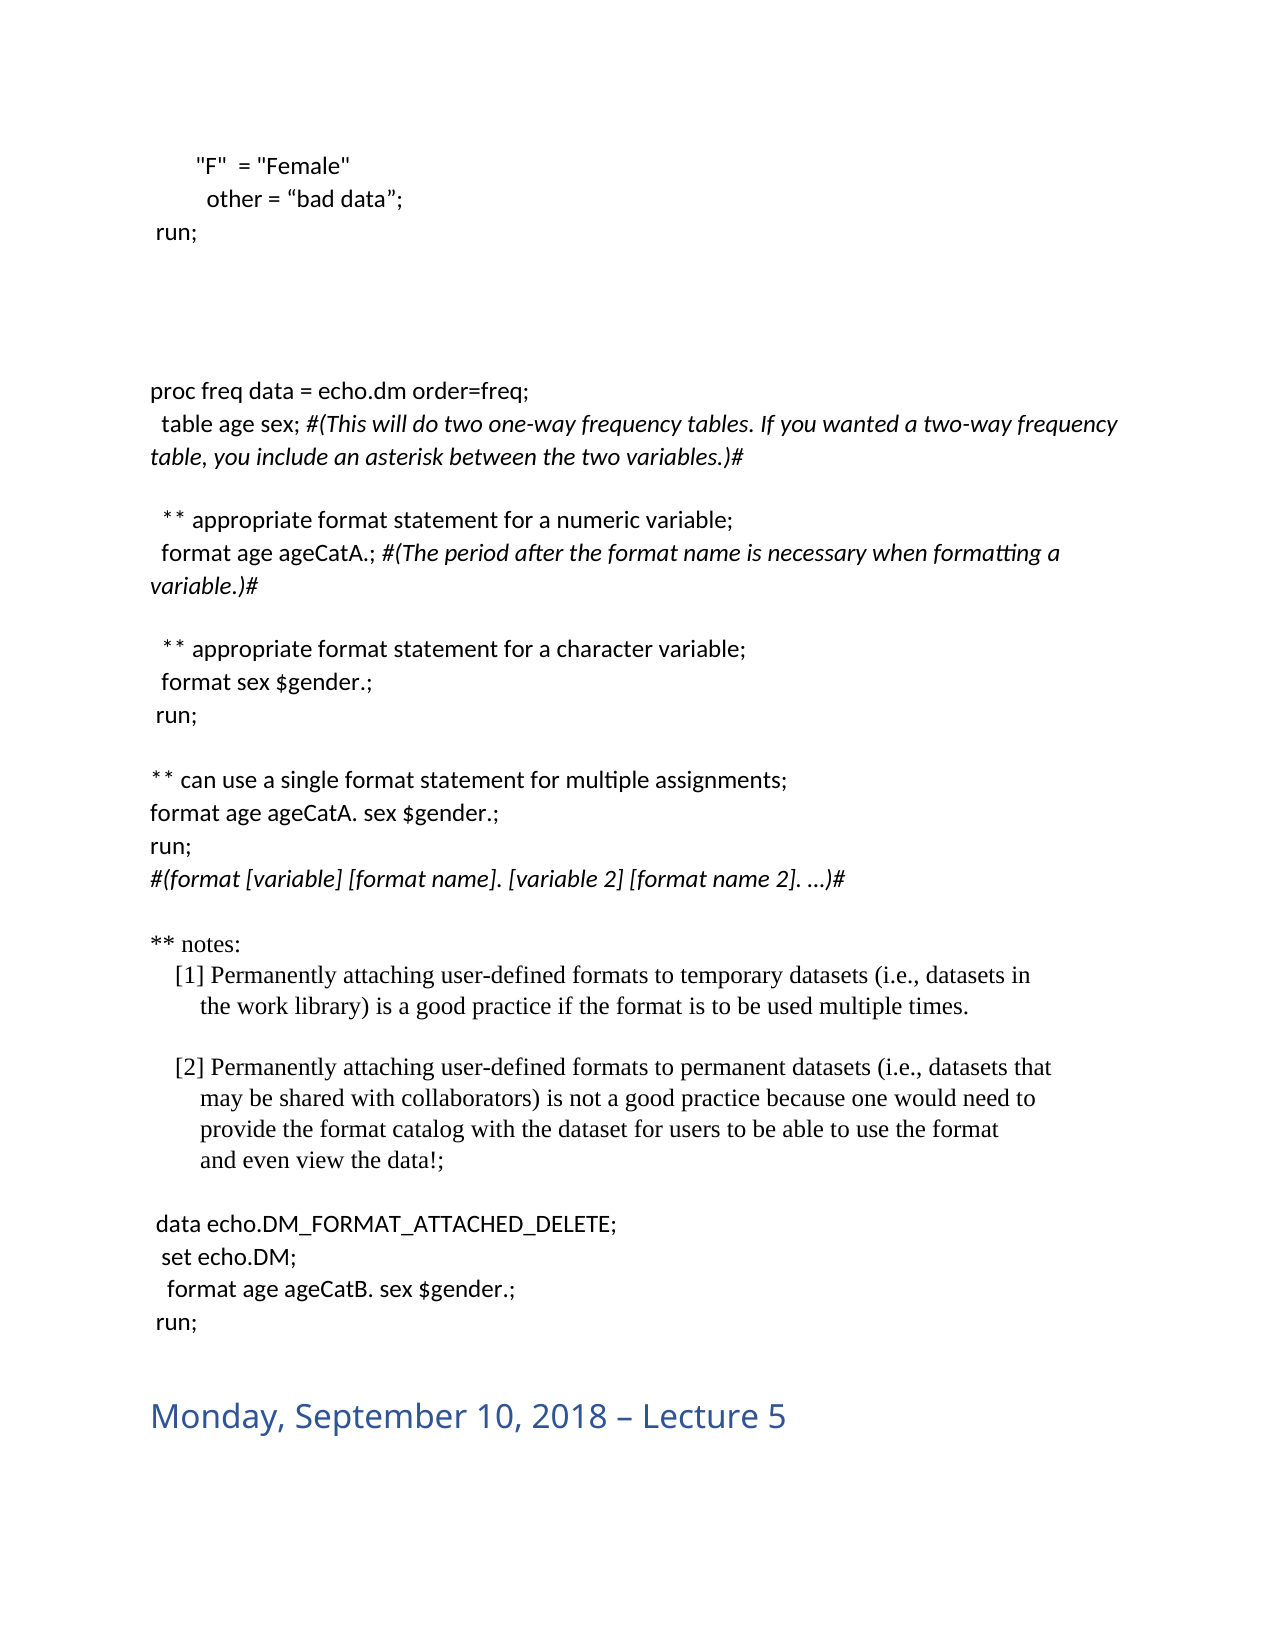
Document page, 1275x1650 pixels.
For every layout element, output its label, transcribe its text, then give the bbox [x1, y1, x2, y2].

text format sex $gender.; [150, 666, 1125, 696]
text ** appropriate format statement for a numeric variable; [150, 504, 1125, 534]
text data echo.DM_FORMAT_ATTACHED_DELETE; [150, 1208, 1125, 1238]
text run; [150, 830, 1125, 861]
text [1] Permanently attaching user-defined formats to temporary datasets (i.e., datasets in [150, 960, 1125, 989]
text #(format [variable] [format name]. [variable 2] [format name 2]. …)# [150, 863, 1125, 894]
text format age ageCatA.; #(The period after the format name is necessary when formatting a variable.)# [150, 537, 1125, 600]
text run; [150, 1306, 1125, 1337]
text run; [150, 216, 1125, 246]
text format age ageCatA. sex $gender.; [150, 797, 1125, 828]
text may be shared with collaborators) is not a good practice because one would need to [150, 1083, 1125, 1112]
subtitle Monday, September 10, 2018 – Lecture 5 [150, 1393, 1125, 1438]
text the work library) is a good practice if the format is to be used multiple times. [150, 991, 1125, 1020]
text set echo.DM; [150, 1241, 1125, 1271]
text provide the format catalog with the dataset for users to be able to use the format [150, 1114, 1125, 1143]
text and even view the data!; [150, 1146, 1125, 1174]
text other = “bad data”; [150, 183, 1125, 213]
text "F" = "Female" [150, 150, 1125, 181]
text ** can use a single format statement for multiple assignments; [150, 764, 1125, 795]
text table age sex; #(This will do two one-way frequency tables. If you wanted a two-way frequency table, you include an asterisk between the two variables.)# [150, 408, 1125, 471]
text format age ageCatB. sex $gender.; [150, 1273, 1125, 1304]
text proc freq data = echo.dm order=freq; [150, 375, 1125, 406]
text ** notes: [150, 929, 1125, 958]
text run; [150, 699, 1125, 729]
text ** appropriate format statement for a character variable; [150, 633, 1125, 663]
text [2] Permanently attaching user-defined formats to permanent datasets (i.e., datasets that [150, 1052, 1125, 1081]
